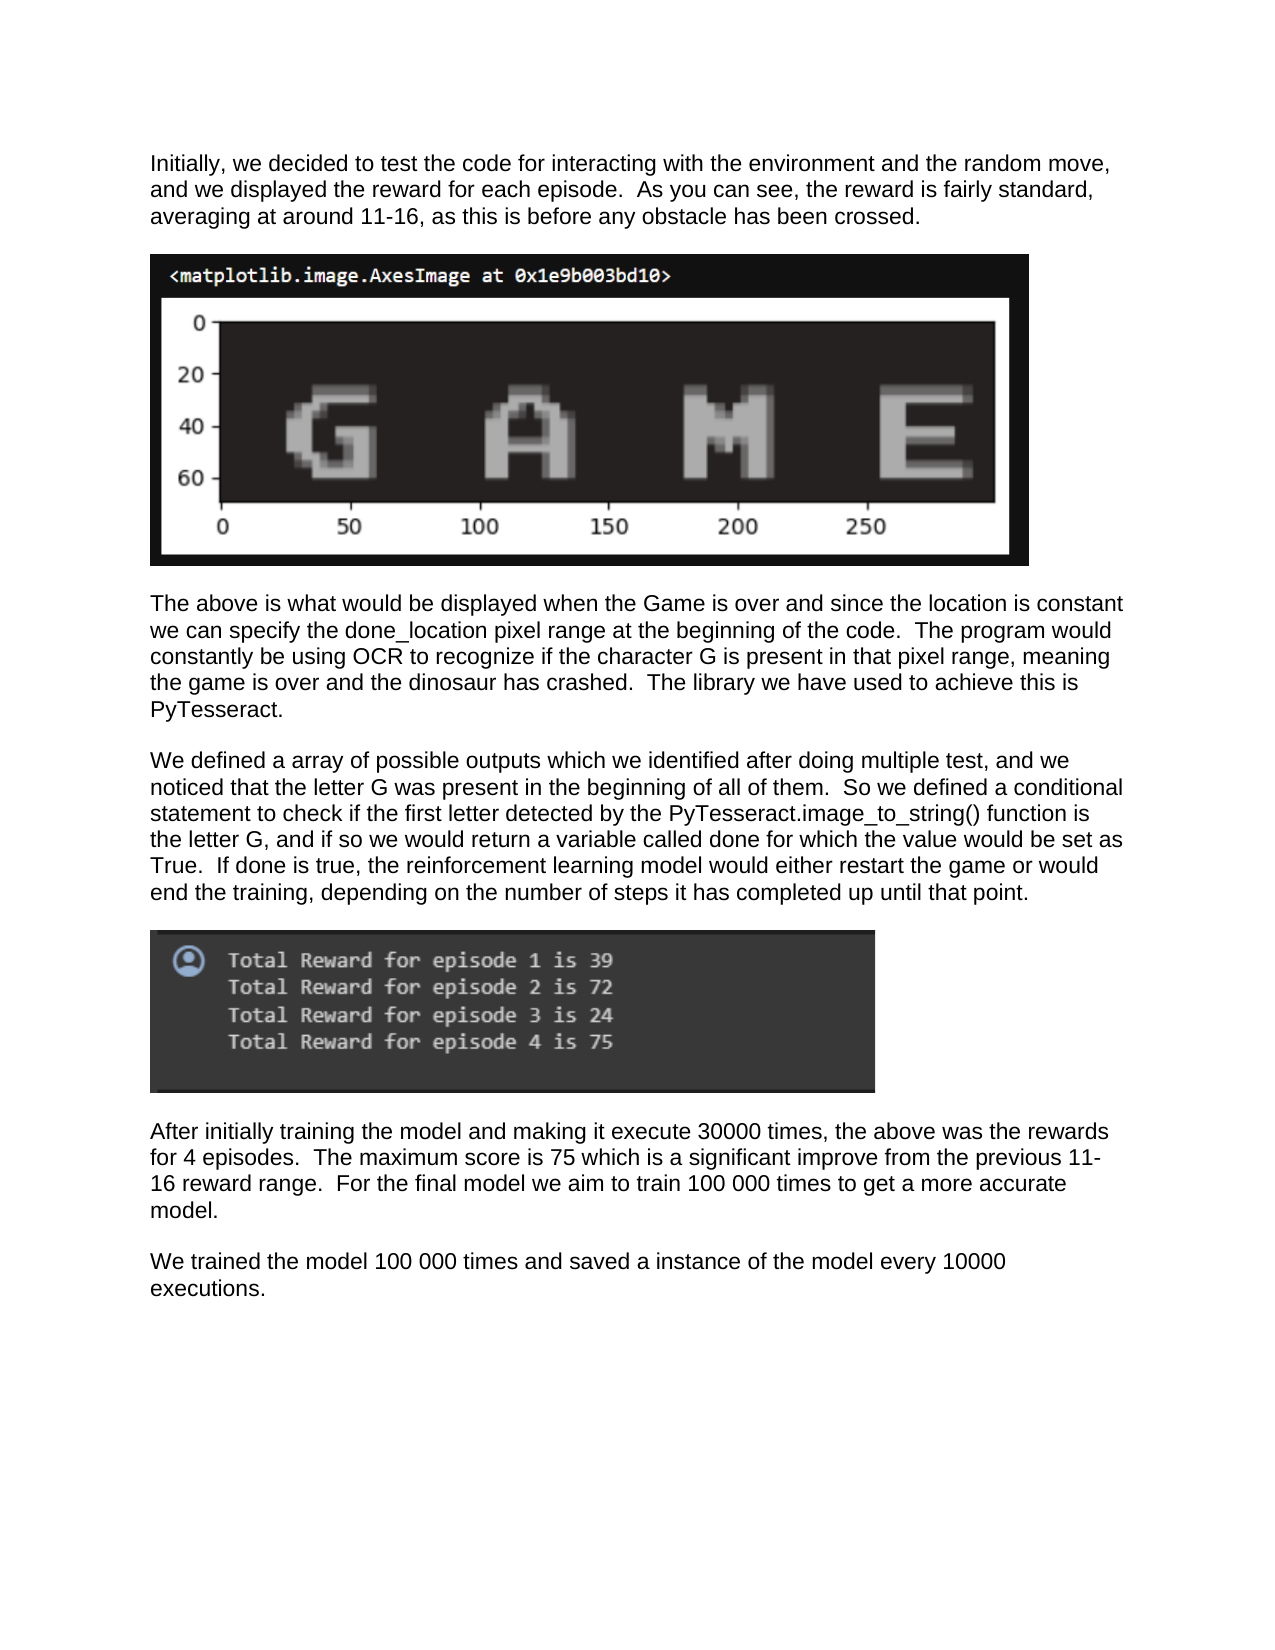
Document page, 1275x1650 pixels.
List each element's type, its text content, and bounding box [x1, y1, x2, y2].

text We defined a array of possible outputs which we identified after doing multiple test, and we noticed that the letter G was present in the beginning of all of them. So we defined a conditional statement to check if the first letter detected by the PyTesseract.image_to_string() function is the letter G, and if so we would return a variable called done for which the value would be set as True. If done is true, the reinforcement learning model would either restart the game or would end the training, depending on the number of steps it has completed up until that point. [150, 747, 1125, 905]
text Initially, we decided to test the code for interacting with the environment and the random move, and we displayed the reward for each episode. As you can see, the reward is fairly standard, averaging at around 11-16, as this is before any obstacle has been crossed. [150, 150, 1125, 229]
text We trained the model 100 000 times and saved a instance of the model every 10000 executions. [150, 1248, 1125, 1301]
picture [150, 254, 1029, 566]
text The above is what would be displayed when the Game is over and since the location is constant we can specify the done_location pixel range at the beginning of the code. The program would constantly be using OCR to recognize if the character G is present in that pixel range, meaning the game is over and the dinosaur has crashed. The library we have used to achieve this is PyTesseract. [150, 590, 1125, 722]
text After initially training the model and making it execute 30000 times, the above was the rewards for 4 episodes. The maximum score is 75 which is a significant improve from the previous 11-16 reward range. For the final model we aim to train 100 000 times to get a more accurate model. [150, 1118, 1125, 1223]
picture [150, 930, 876, 1093]
